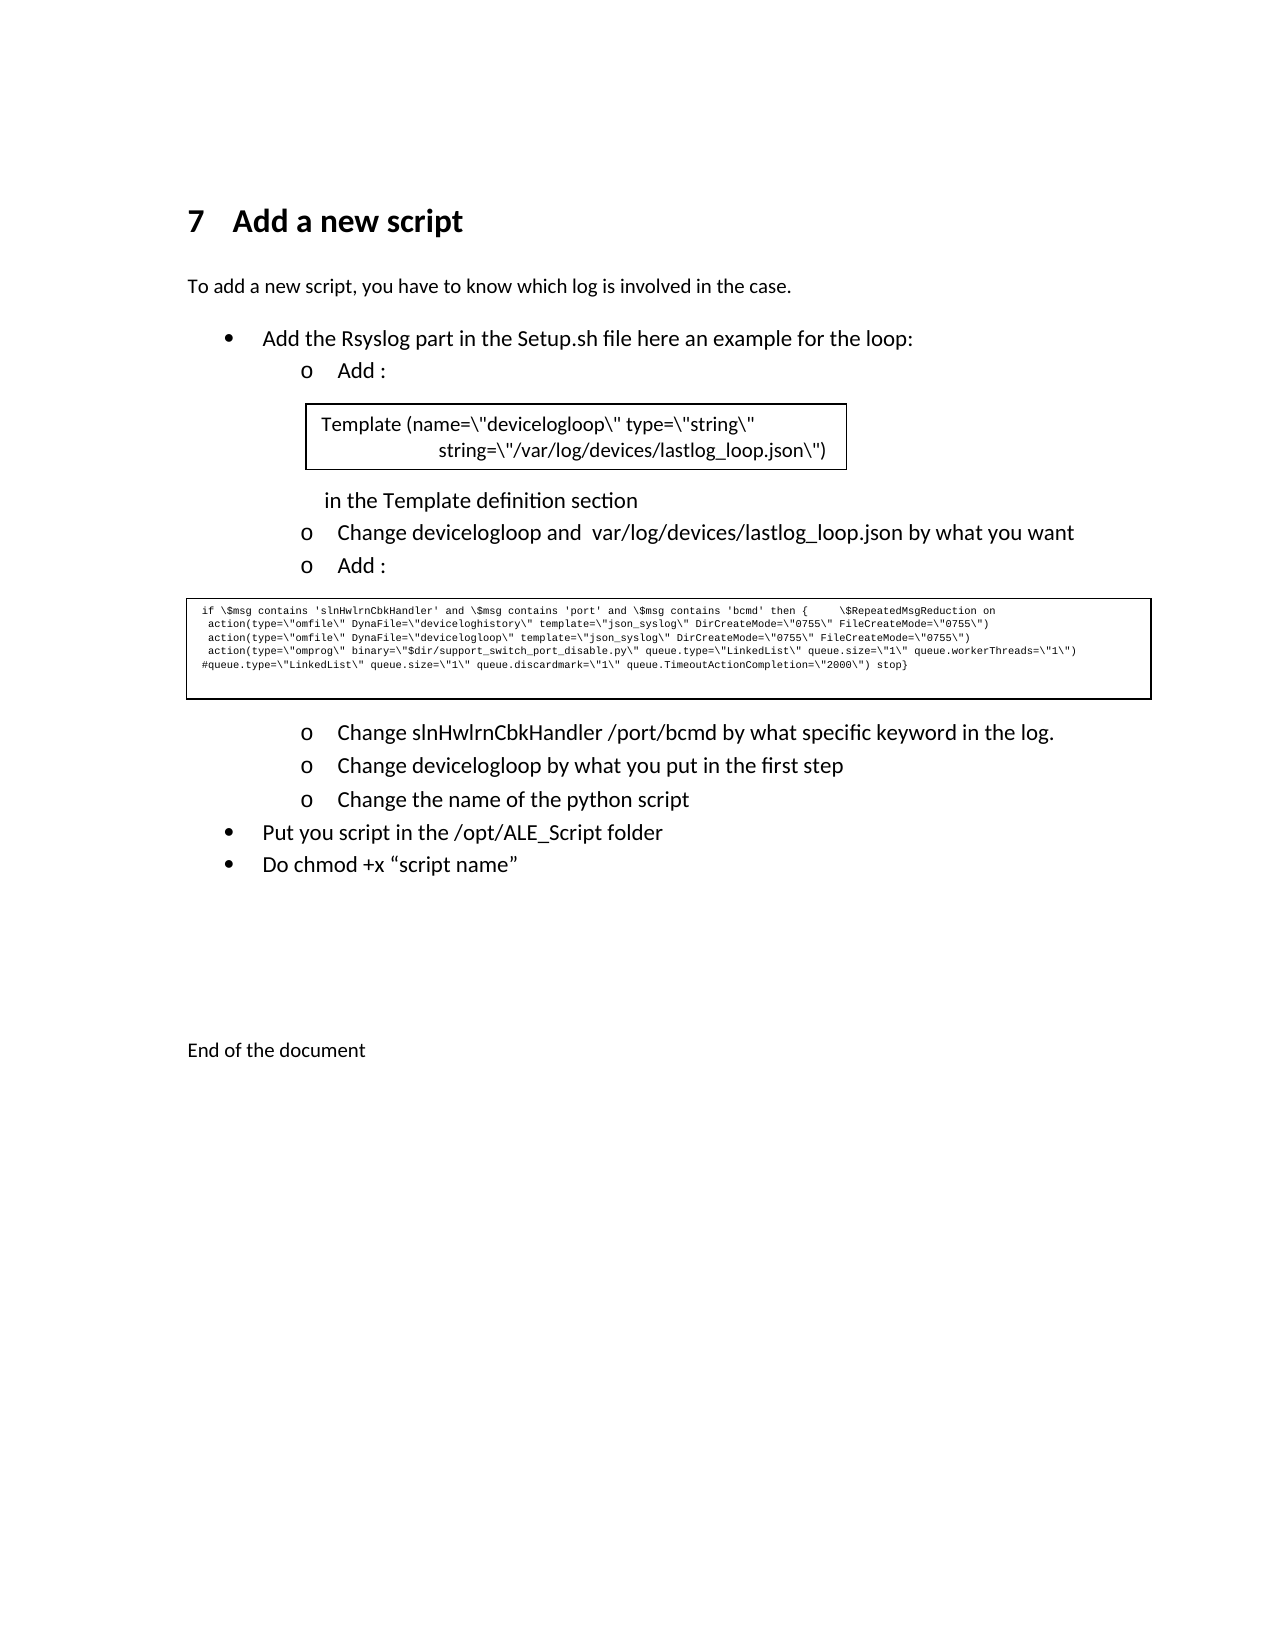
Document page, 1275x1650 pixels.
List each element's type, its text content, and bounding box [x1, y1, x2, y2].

text To add a new script, you have to know which log is involved in the case. [187, 273, 1211, 298]
list Change the name of the python script [300, 785, 1211, 814]
list Put you script in the /opt/ALE_Script folder [225, 818, 1211, 846]
list in the Template definition section [262, 486, 1211, 514]
list Change devicelogloop and var/log/devices/lastlog_loop.json by what you want [300, 518, 1211, 547]
list Change devicelogloop by what you put in the first step [300, 751, 1211, 780]
list Add : [300, 356, 1211, 385]
list Add the Rsyslog part in the Setup.sh file here an example for the loop: [225, 324, 1211, 352]
subtitle Add a new script [187, 200, 1211, 241]
list Do chmod +x “script name” [225, 850, 1211, 878]
text End of the document [187, 1037, 1211, 1063]
list Change slnHwlrnCbkHandler /port/bcmd by what specific keyword in the log. [300, 585, 1211, 747]
list Add : [300, 552, 1211, 581]
